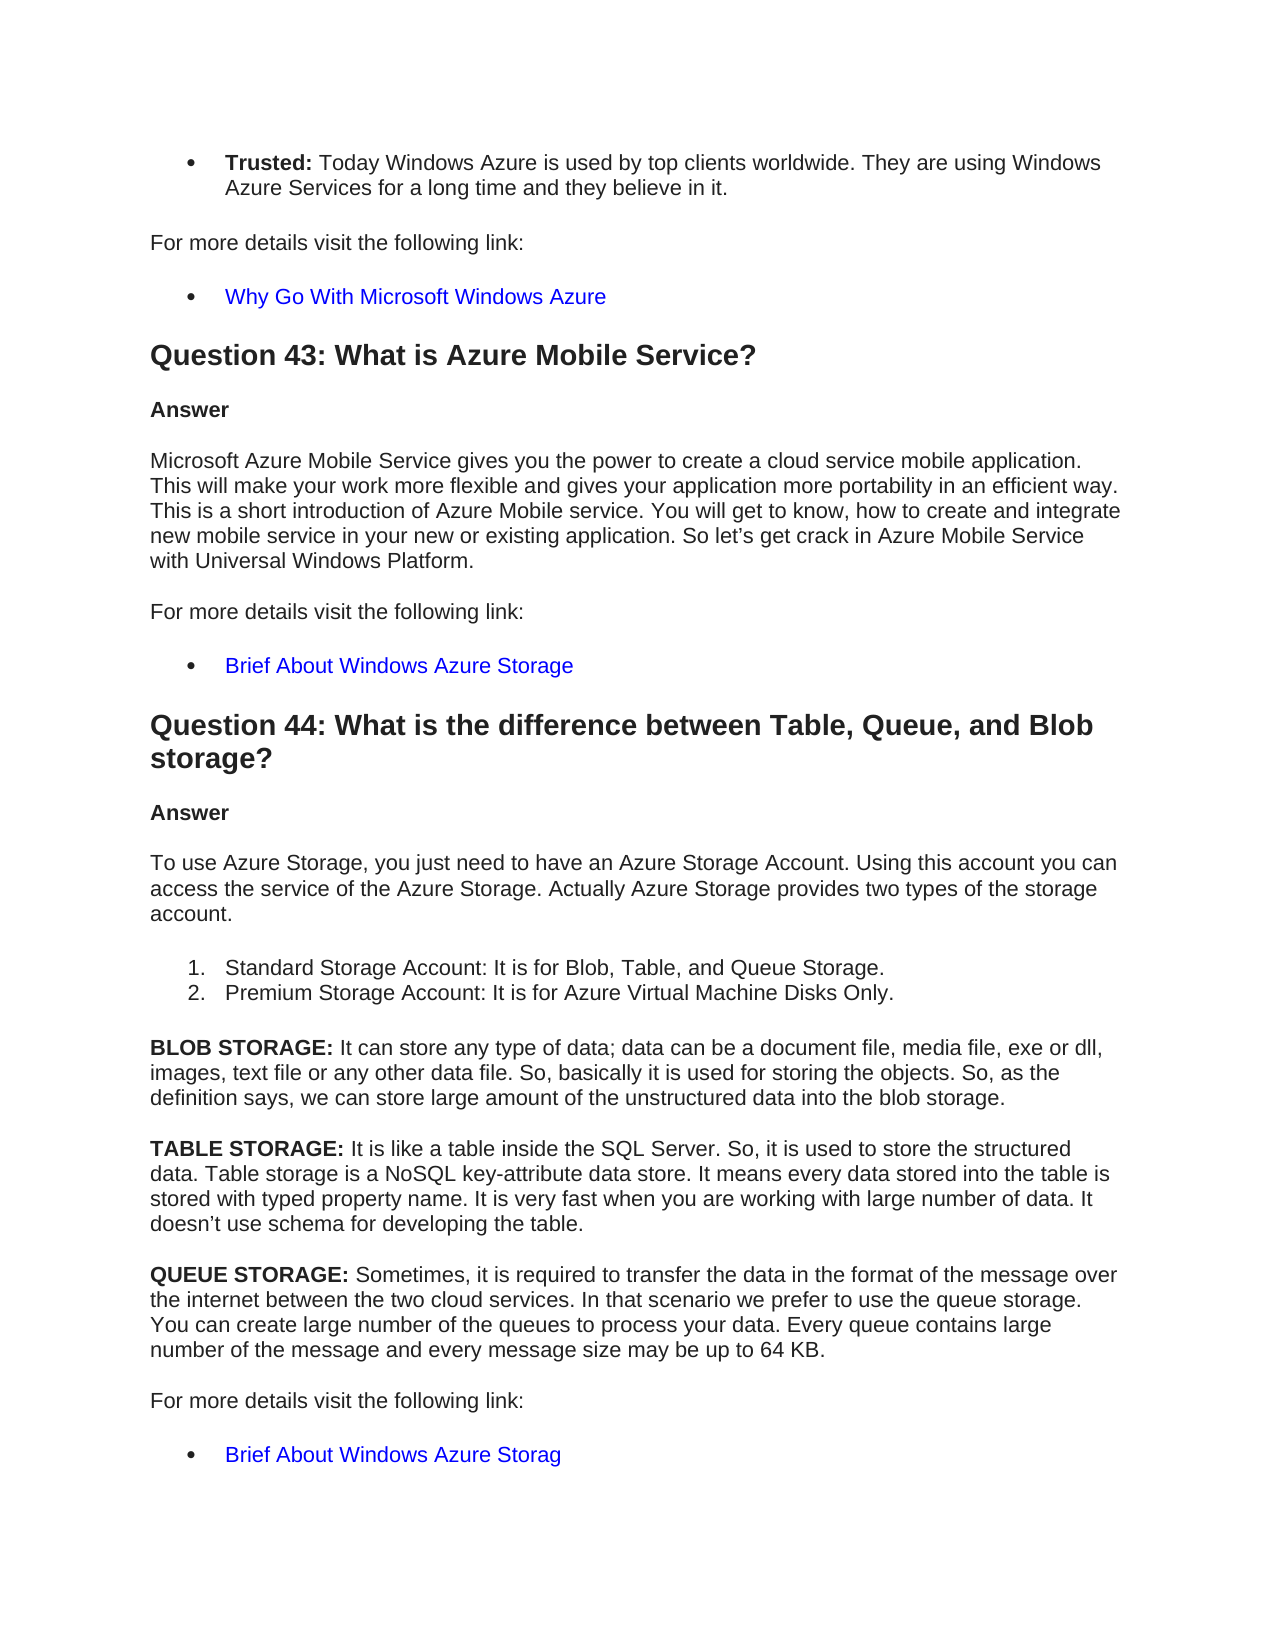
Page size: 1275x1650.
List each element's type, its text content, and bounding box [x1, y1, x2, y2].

list Trusted: Today Windows Azure is used by top clients worldwide. They are using Windows Azure Services for a long time and they believe in it. [187, 150, 1125, 200]
text Question 43: What is Azure Mobile Service? Answer Microsoft Azure Mobile Service gives you the power to create a cloud service mobile application. This will make your work more flexible and gives your application more portability in an efficient way. This is a short introduction of Azure Mobile service. You will get to know, how to create and integrate new mobile service in your new or existing application. So let’s get crack in Azure Mobile Service with Universal Windows Platform. For more details visit the following link: [150, 338, 1125, 624]
list Standard Storage Account: It is for Blob, Table, and Queue Storage. [187, 955, 1125, 980]
list Why Go With Microsoft Windows Azure [187, 284, 1125, 309]
text Question 44: What is the difference between Table, Queue, and Blob storage? Answer To use Azure Storage, you just need to have an Azure Storage Account. Using this account you can access the service of the Azure Storage. Actually Azure Storage provides two types of the storage account. [150, 707, 1125, 926]
text BLOB STORAGE: It can store any type of data; data can be a document file, media file, exe or dll, images, text file or any other data file. So, basically it is used for storing the objects. So, as the definition says, we can store large amount of the unstructured data into the blob storage. TABLE STORAGE: It is like a table inside the SQL Server. So, it is used to store the structured data. Table storage is a NoSQL key-attribute data store. It means every data stored into the table is stored with typed property name. It is very fast when you are working with large number of data. It doesn’t use schema for developing the table. QUEUE STORAGE: Sometimes, it is required to transfer the data in the format of the message over the internet between the two cloud services. In that scenario we prefer to use the queue storage. You can create large number of the queues to process your data. Every queue contains large number of the message and every message size may be up to 64 KB. For more details visit the following link: [150, 1034, 1125, 1413]
list Brief About Windows Azure Storage [187, 653, 1125, 678]
list Premium Storage Account: It is for Azure Virtual Machine Disks Only. [187, 980, 1125, 1005]
list Brief About Windows Azure Storag [187, 1442, 1125, 1467]
text For more details visit the following link: [150, 229, 1125, 255]
